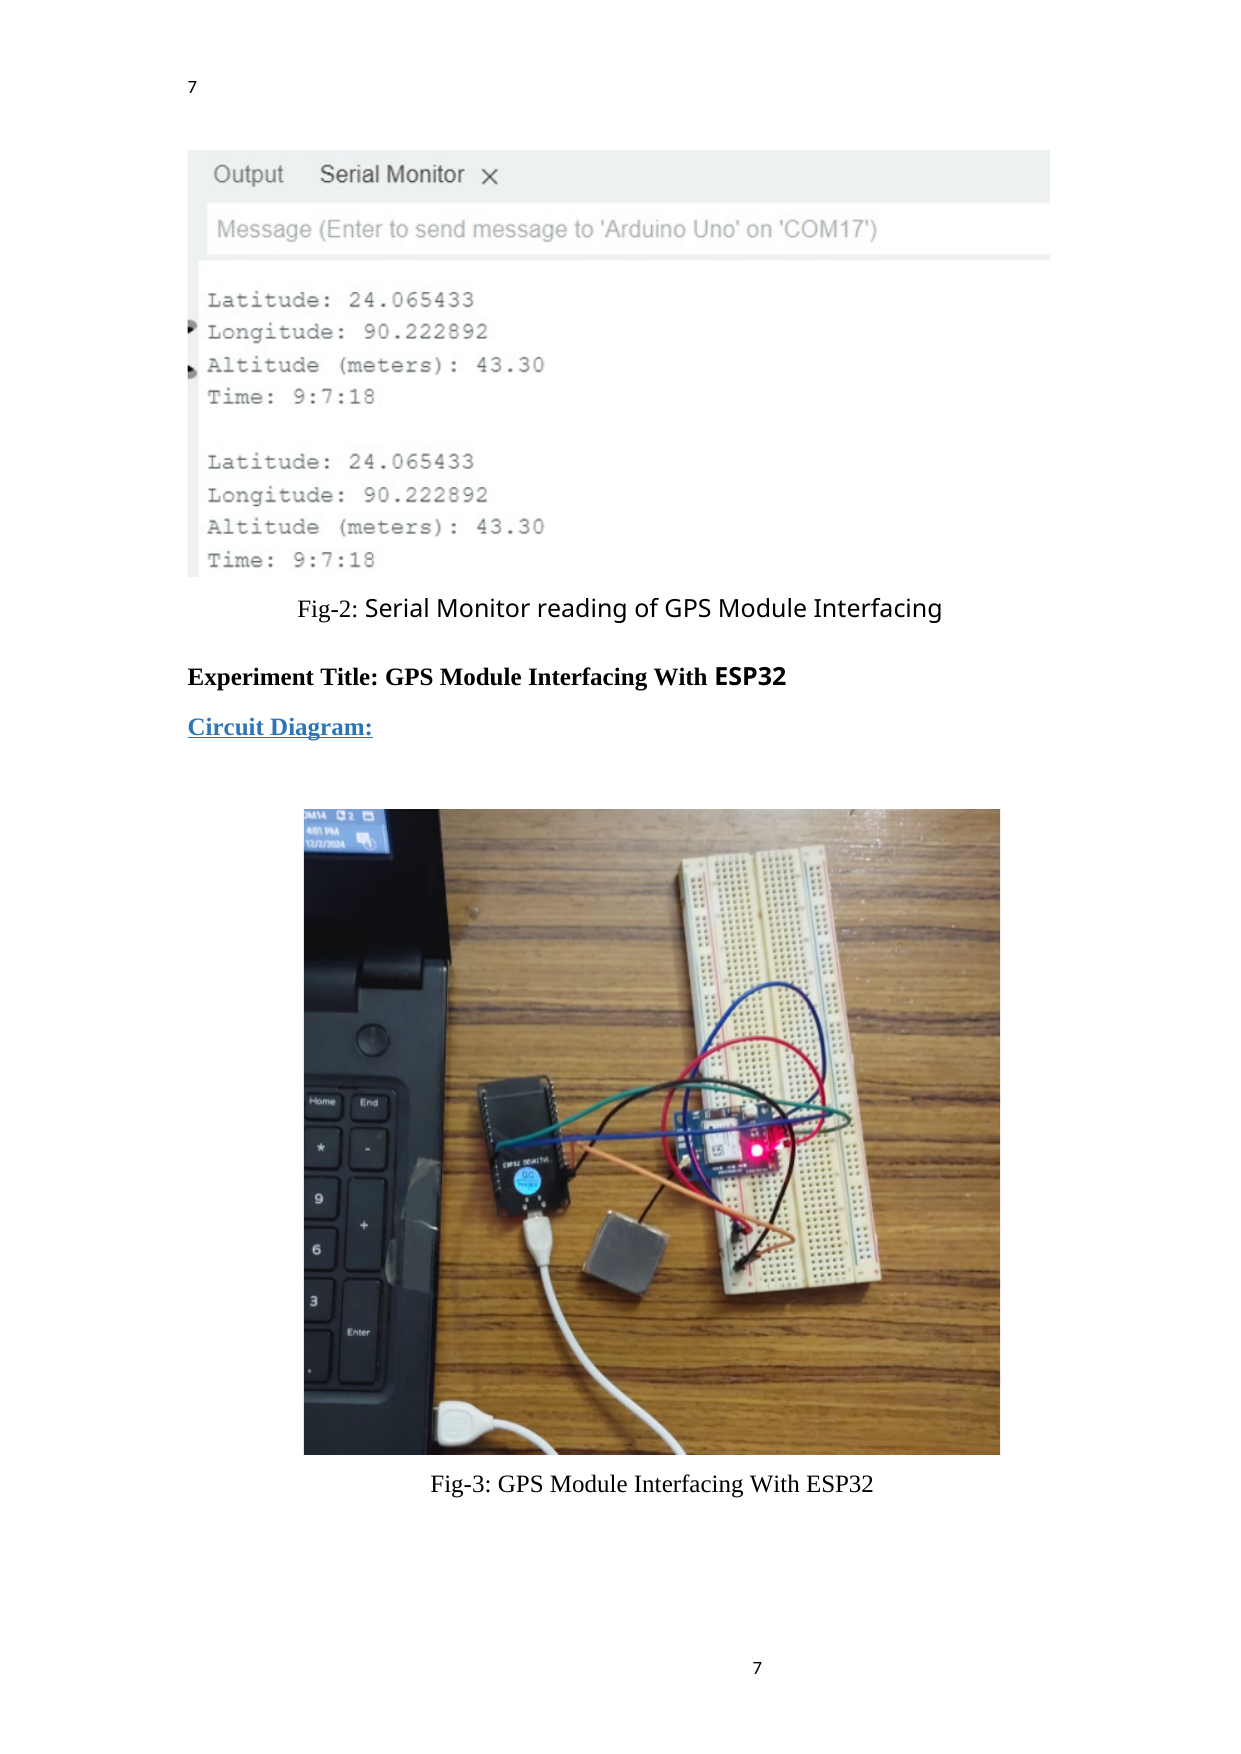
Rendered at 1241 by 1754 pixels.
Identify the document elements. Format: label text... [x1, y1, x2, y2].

text Fig-3: GPS Module Interfacing With ESP32 [187, 1469, 1117, 1497]
list Circuit Diagram: [187, 712, 1117, 740]
picture [303, 809, 1001, 1455]
text Experiment Title: GPS Module Interfacing With ESP32 [187, 659, 1117, 693]
text Fig-2: Serial Monitor reading of GPS Module Interfacing [187, 591, 1053, 624]
picture [187, 150, 1050, 577]
